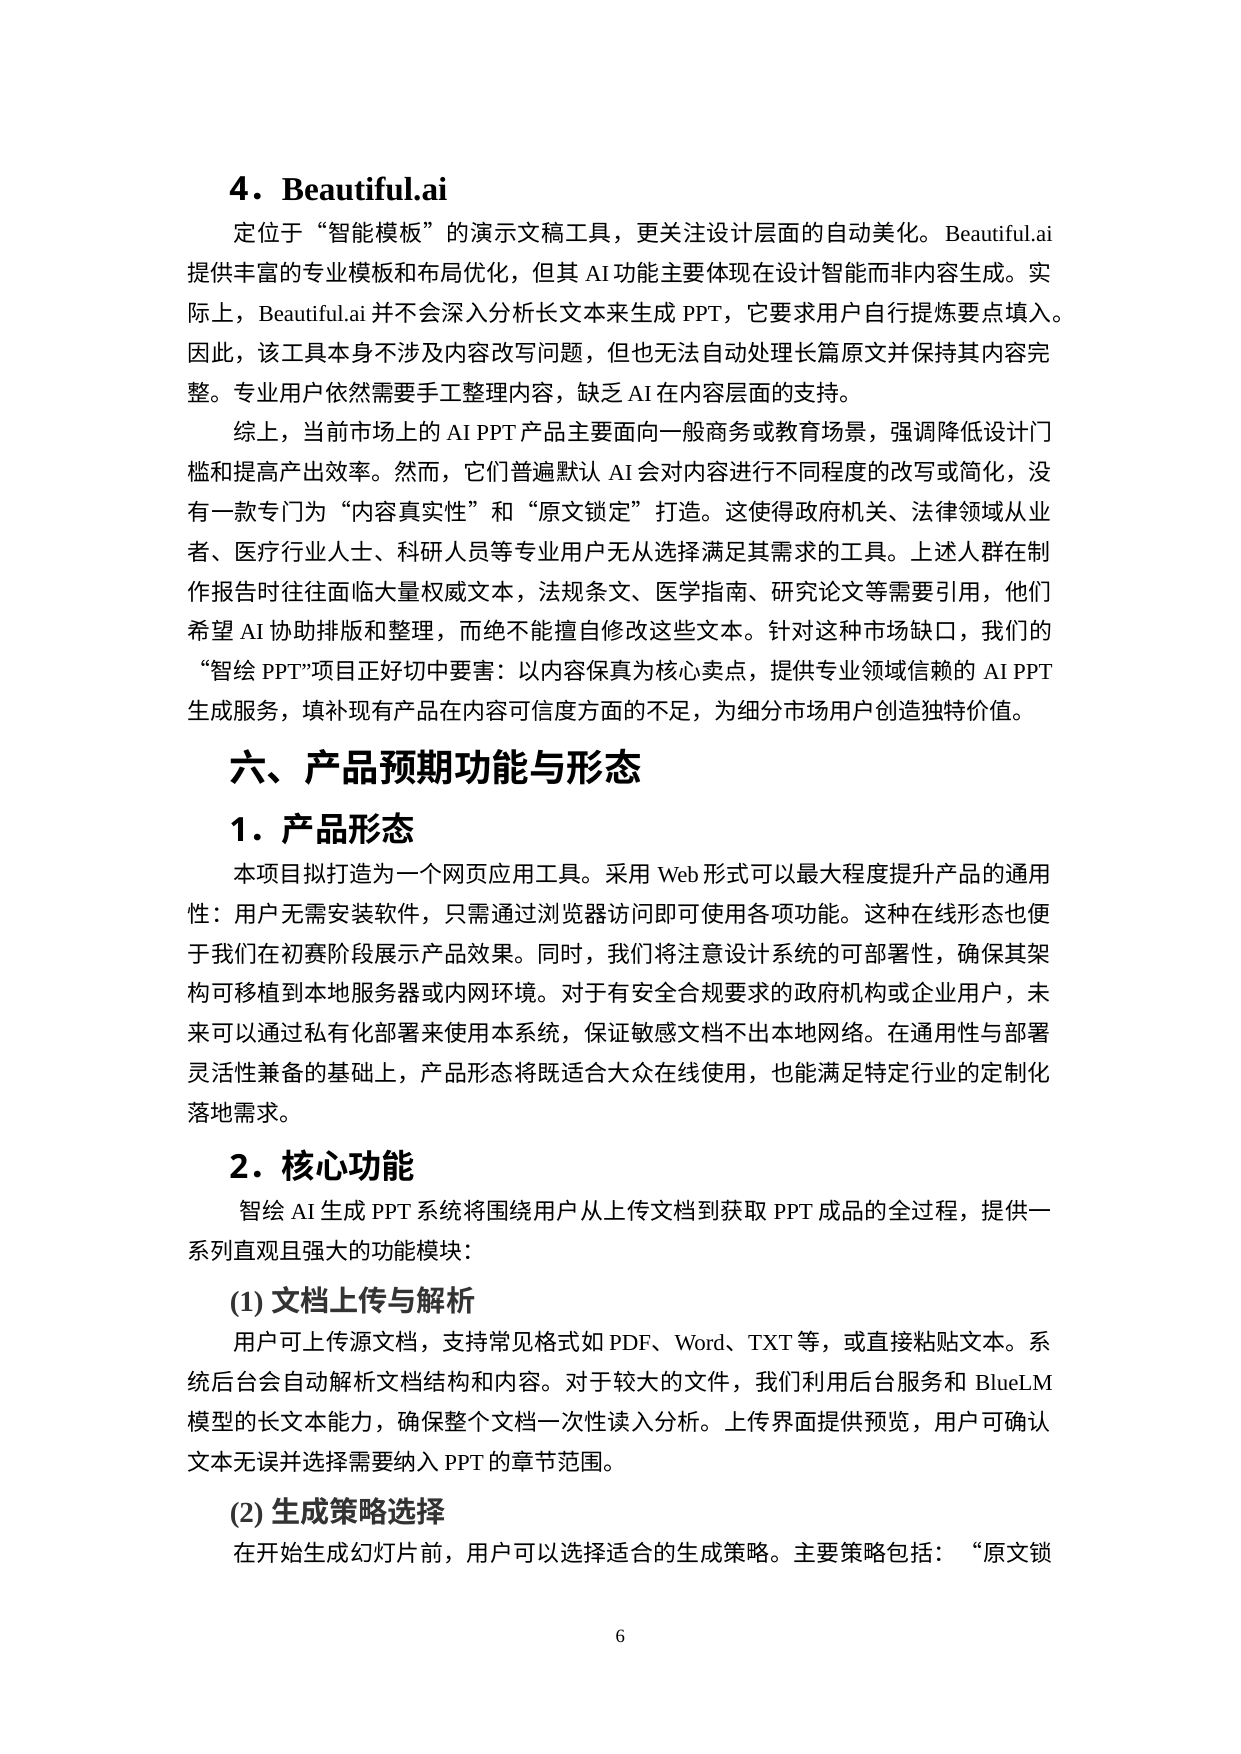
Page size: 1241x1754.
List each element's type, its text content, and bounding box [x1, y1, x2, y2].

text 本项目拟打造为一个网页应用工具。采用Web形式可以最大程度提升产品的通用性：用户无需安装软件，只需通过浏览器访问即可使用各项功能。这种在线形态也便于我们在初赛阶段展示产品效果。同时，我们将注意设计系统的可部署性，确保其架构可移植到本地服务器或内网环境。对于有安全合规要求的政府机构或企业用户，未来可以通过私有化部署来使用本系统，保证敏感文档不出本地网络。在通用性与部署灵活性兼备的基础上，产品形态将既适合大众在线使用，也能满足特定行业的定制化落地需求。 [187, 856, 1053, 1128]
subtitle 核心功能 [187, 1139, 1053, 1188]
text 定位于“智能模板”的演示文稿工具，更关注设计层面的自动美化。Beautiful.ai提供丰富的专业模板和布局优化，但其AI功能主要体现在设计智能而非内容生成。实际上，Beautiful.ai并不会深入分析长文本来生成PPT，它要求用户自行提炼要点填入。因此，该工具本身不涉及内容改写问题，但也无法自动处理长篇原文并保持其内容完整。专业用户依然需要手工整理内容，缺乏AI在内容层面的支持。 [187, 215, 1053, 408]
subtitle 产品预期功能与形态 [187, 738, 1053, 792]
text 综上，当前市场上的AI PPT产品主要面向一般商务或教育场景，强调降低设计门槛和提高产出效率。然而，它们普遍默认AI会对内容进行不同程度的改写或简化，没有一款专门为“内容真实性”和“原文锁定”打造。这使得政府机关、法律领域从业者、医疗行业人士、科研人员等专业用户无从选择满足其需求的工具。上述人群在制作报告时往往面临大量权威文本，法规条文、医学指南、研究论文等需要引用，他们希望AI协助排版和整理，而绝不能擅自修改这些文本。针对这种市场缺口，我们的“智绘 PPT”项目正好切中要害：以内容保真为核心卖点，提供专业领域信赖的AI PPT生成服务，填补现有产品在内容可信度方面的不足，为细分市场用户创造独特价值。 [187, 414, 1053, 726]
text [187, 1535, 1053, 1568]
text 用户可上传源文档，支持常见格式如PDF、Word、TXT等，或直接粘贴文本。系统后台会自动解析文档结构和内容。对于较大的文件，我们利用后台服务和BlueLM模型的长文本能力，确保整个文档一次性读入分析。上传界面提供预览，用户可确认文本无误并选择需要纳入PPT的章节范围。 [187, 1324, 1053, 1477]
subtitle 产品形态 [187, 803, 1053, 851]
subtitle 生成策略选择 [187, 1488, 1053, 1531]
subtitle 文档上传与解析 [187, 1278, 1053, 1320]
subtitle Beautiful.ai [187, 162, 1053, 210]
text 智绘AI生成PPT系统将围绕用户从上传文档到获取PPT成品的全过程，提供一系列直观且强大的功能模块： [187, 1193, 1053, 1266]
